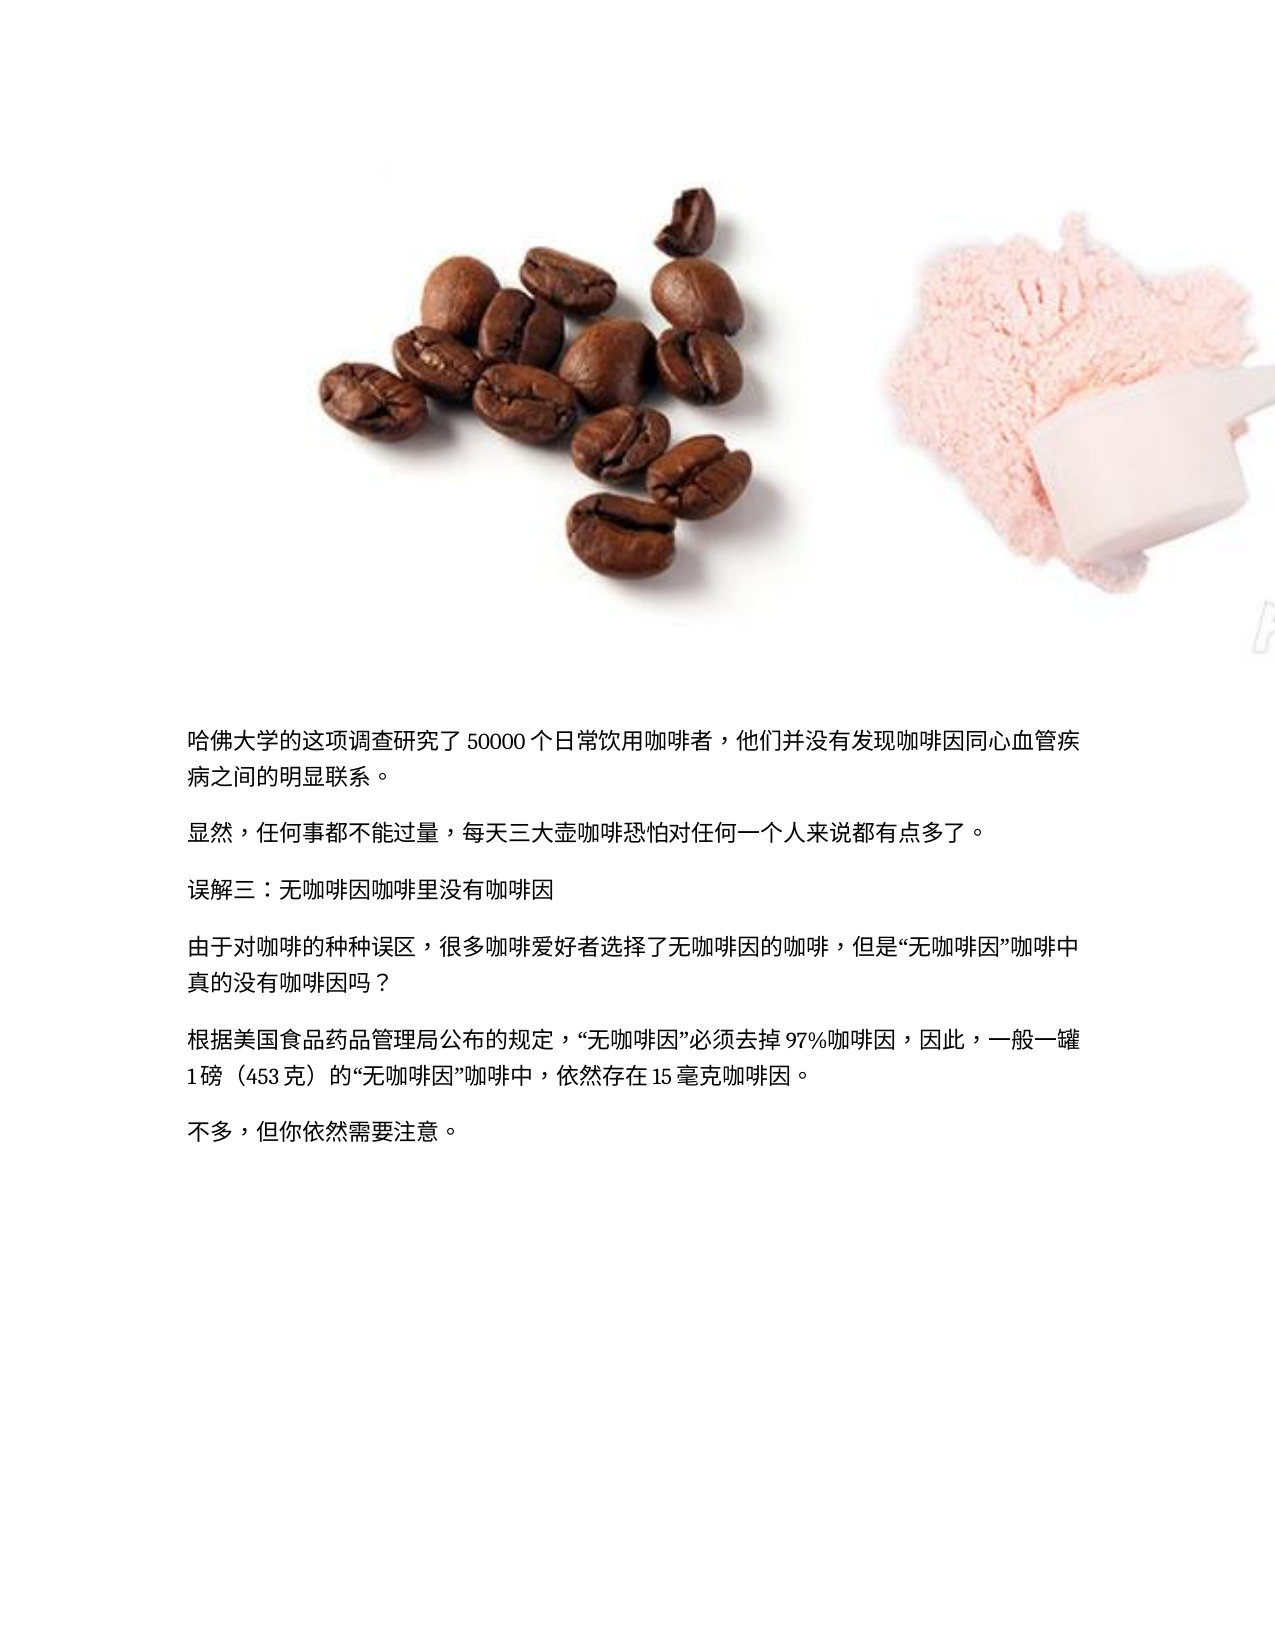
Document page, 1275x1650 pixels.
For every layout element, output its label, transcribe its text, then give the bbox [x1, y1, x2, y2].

text 由于对咖啡的种种误区，很多咖啡爱好者选择了无咖啡因的咖啡，但是“无咖啡因”咖啡中真的没有咖啡因吗？ [187, 931, 1087, 998]
text 显然，任何事都不能过量，每天三大壶咖啡恐怕对任何一个人来说都有点多了。 [187, 817, 1087, 849]
text 不多，但你依然需要注意。 [187, 1116, 1087, 1148]
text 误解三：无咖啡因咖啡里没有咖啡因 [187, 874, 1087, 905]
text 哈佛大学的这项调查研究了50000个日常饮用咖啡者，他们并没有发现咖啡因同心血管疾病之间的明显联系。 [187, 725, 1087, 792]
text 根据美国食品药品管理局公布的规定，“无咖啡因”必须去掉97%咖啡因，因此，一般一罐1磅（453克）的“无咖啡因”咖啡中，依然存在15毫克咖啡因。 [187, 1024, 1087, 1091]
picture [206, 150, 1275, 700]
